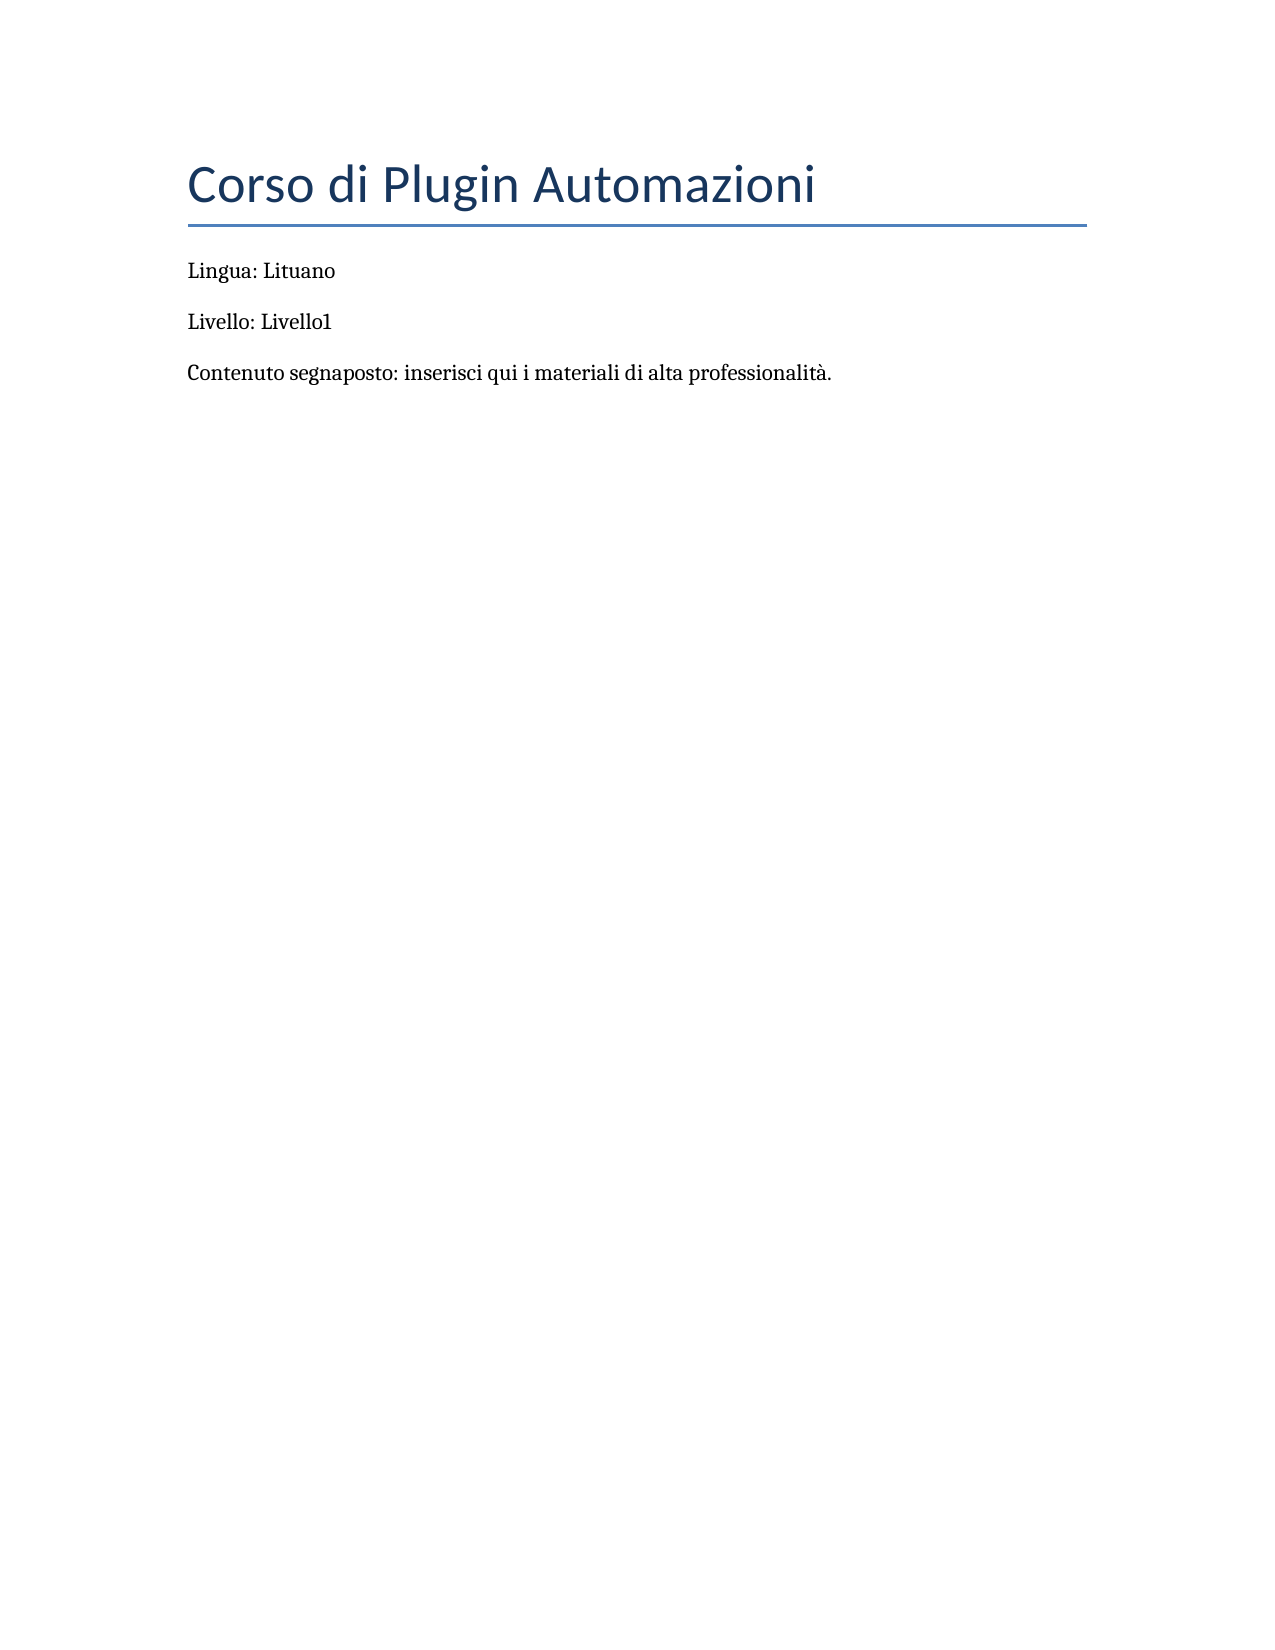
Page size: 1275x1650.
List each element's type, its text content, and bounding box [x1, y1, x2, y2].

text Contenuto segnaposto: inserisci qui i materiali di alta professionalità. [187, 360, 1087, 386]
text Livello: Livello1 [187, 309, 1087, 335]
text Lingua: Lituano [187, 258, 1087, 284]
title Corso di Plugin Automazioni [187, 150, 1087, 227]
